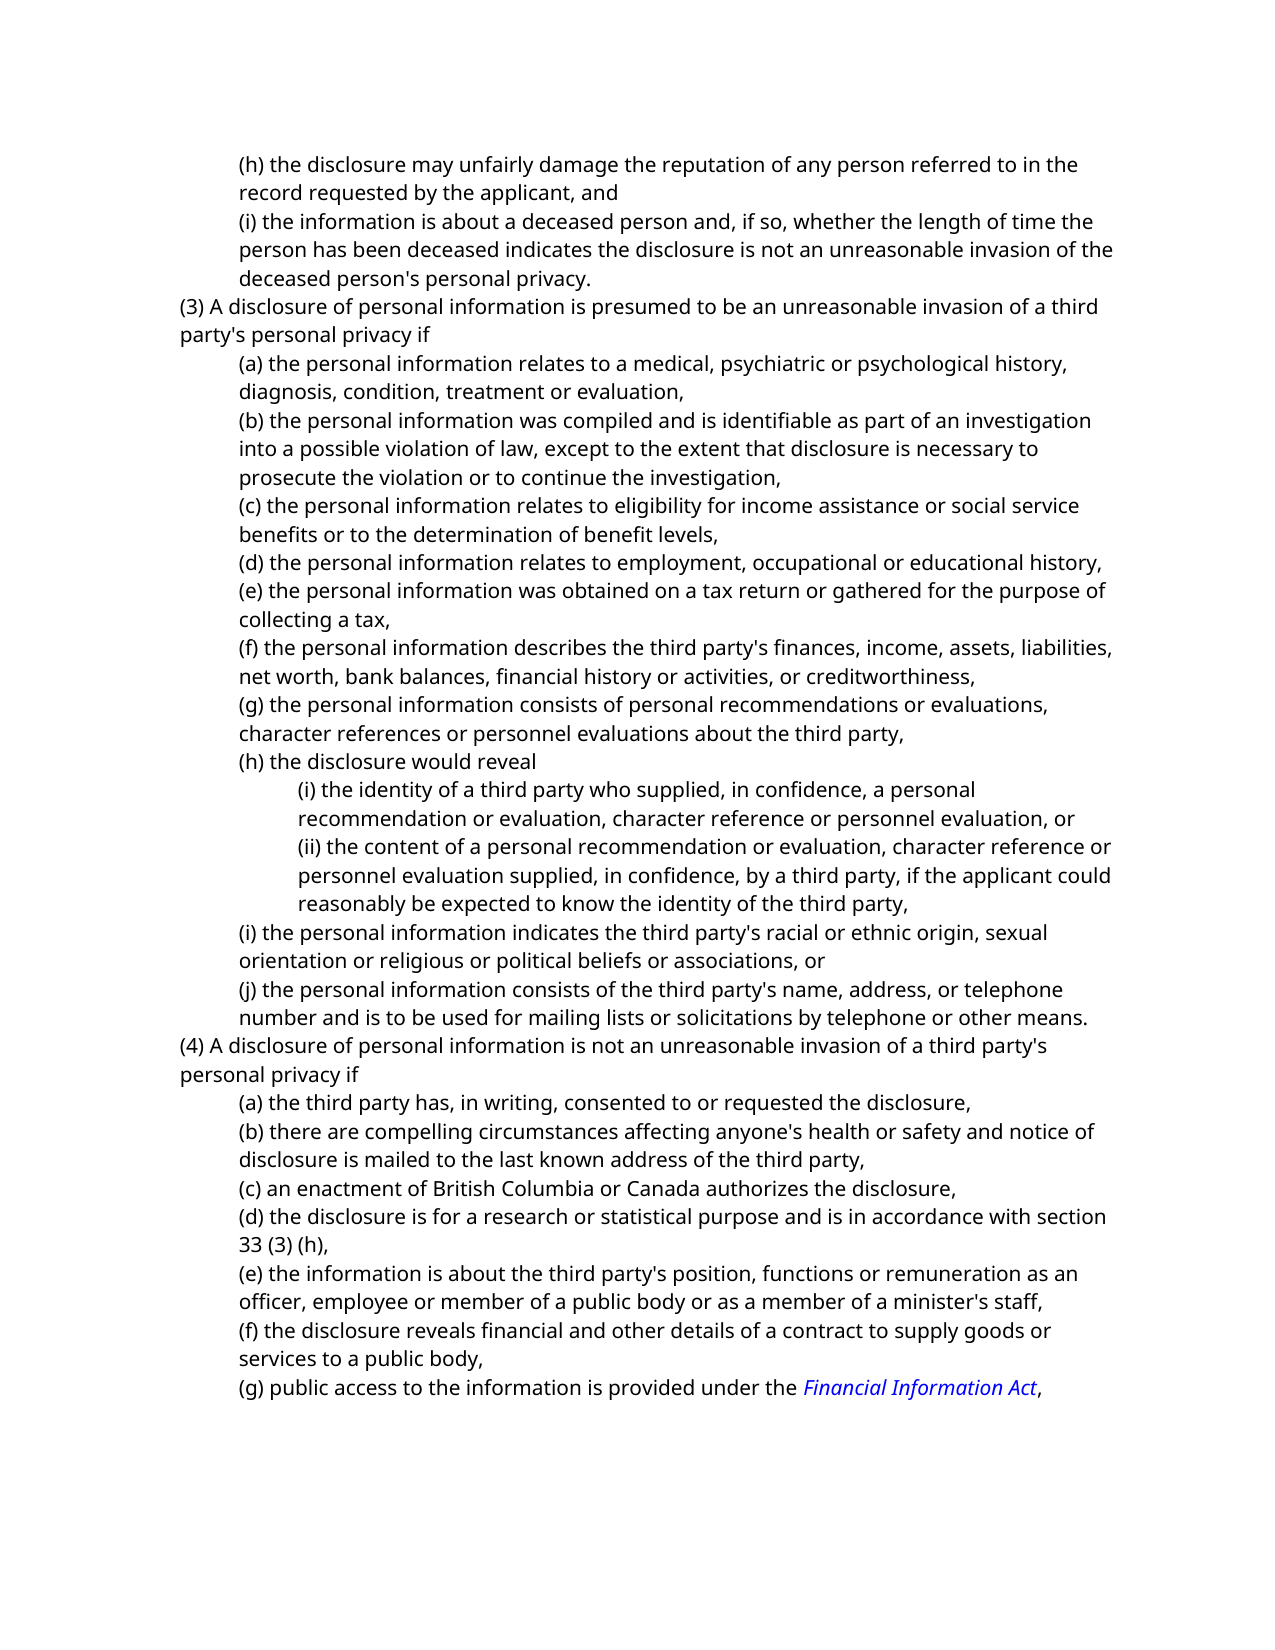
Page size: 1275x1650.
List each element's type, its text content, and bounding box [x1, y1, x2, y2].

text (ii) the content of a personal recommendation or evaluation, character reference or personnel evaluation supplied, in confidence, by a third party, if the applicant could reasonably be expected to know the identity of the third party, [298, 832, 1125, 918]
text (d) the personal information relates to employment, occupational or educational history, [238, 548, 1125, 577]
text (g) public access to the information is provided under the Financial Information Act, [238, 1373, 1125, 1401]
text (b) there are compelling circumstances affecting anyone's health or safety and notice of disclosure is mailed to the last known address of the third party, [238, 1117, 1125, 1174]
text (b) the personal information was compiled and is identifiable as part of an investigation into a possible violation of law, except to the extent that disclosure is necessary to prosecute the violation or to continue the investigation, [238, 406, 1125, 491]
text (f) the disclosure reveals financial and other details of a contract to supply goods or services to a public body, [238, 1316, 1125, 1373]
text (a) the personal information relates to a medical, psychiatric or psychological history, diagnosis, condition, treatment or evaluation, [238, 349, 1125, 406]
text (h) the disclosure would reveal [238, 747, 1125, 776]
text (g) the personal information consists of personal recommendations or evaluations, character references or personnel evaluations about the third party, [238, 690, 1125, 747]
text (c) an enactment of British Columbia or Canada authorizes the disclosure, [238, 1174, 1125, 1202]
text (f) the personal information describes the third party's finances, income, assets, liabilities, net worth, bank balances, financial history or activities, or creditworthiness, [238, 633, 1125, 690]
text (a) the third party has, in writing, consented to or requested the disclosure, [238, 1088, 1125, 1117]
text (4) A disclosure of personal information is not an unreasonable invasion of a third party's personal privacy if [179, 1032, 1125, 1088]
text (h) the disclosure may unfairly damage the reputation of any person referred to in the record requested by the applicant, and [238, 150, 1125, 207]
text (e) the information is about the third party's position, functions or remuneration as an officer, employee or member of a public body or as a member of a minister's staff, [238, 1259, 1125, 1316]
text (i) the identity of a third party who supplied, in confidence, a personal recommendation or evaluation, character reference or personnel evaluation, or [298, 776, 1125, 832]
text (3) A disclosure of personal information is presumed to be an unreasonable invasion of a third party's personal privacy if [179, 292, 1125, 349]
text (i) the personal information indicates the third party's racial or ethnic origin, sexual orientation or religious or political beliefs or associations, or [238, 918, 1125, 975]
text (j) the personal information consists of the third party's name, address, or telephone number and is to be used for mailing lists or solicitations by telephone or other means. [238, 975, 1125, 1032]
text (i) the information is about a deceased person and, if so, whether the length of time the person has been deceased indicates the disclosure is not an unreasonable invasion of the deceased person's personal privacy. [238, 207, 1125, 292]
text (c) the personal information relates to eligibility for income assistance or social service benefits or to the determination of benefit levels, [238, 491, 1125, 548]
text (e) the personal information was obtained on a tax return or gathered for the purpose of collecting a tax, [238, 577, 1125, 633]
text (d) the disclosure is for a research or statistical purpose and is in accordance with section 33 (3) (h), [238, 1202, 1125, 1259]
